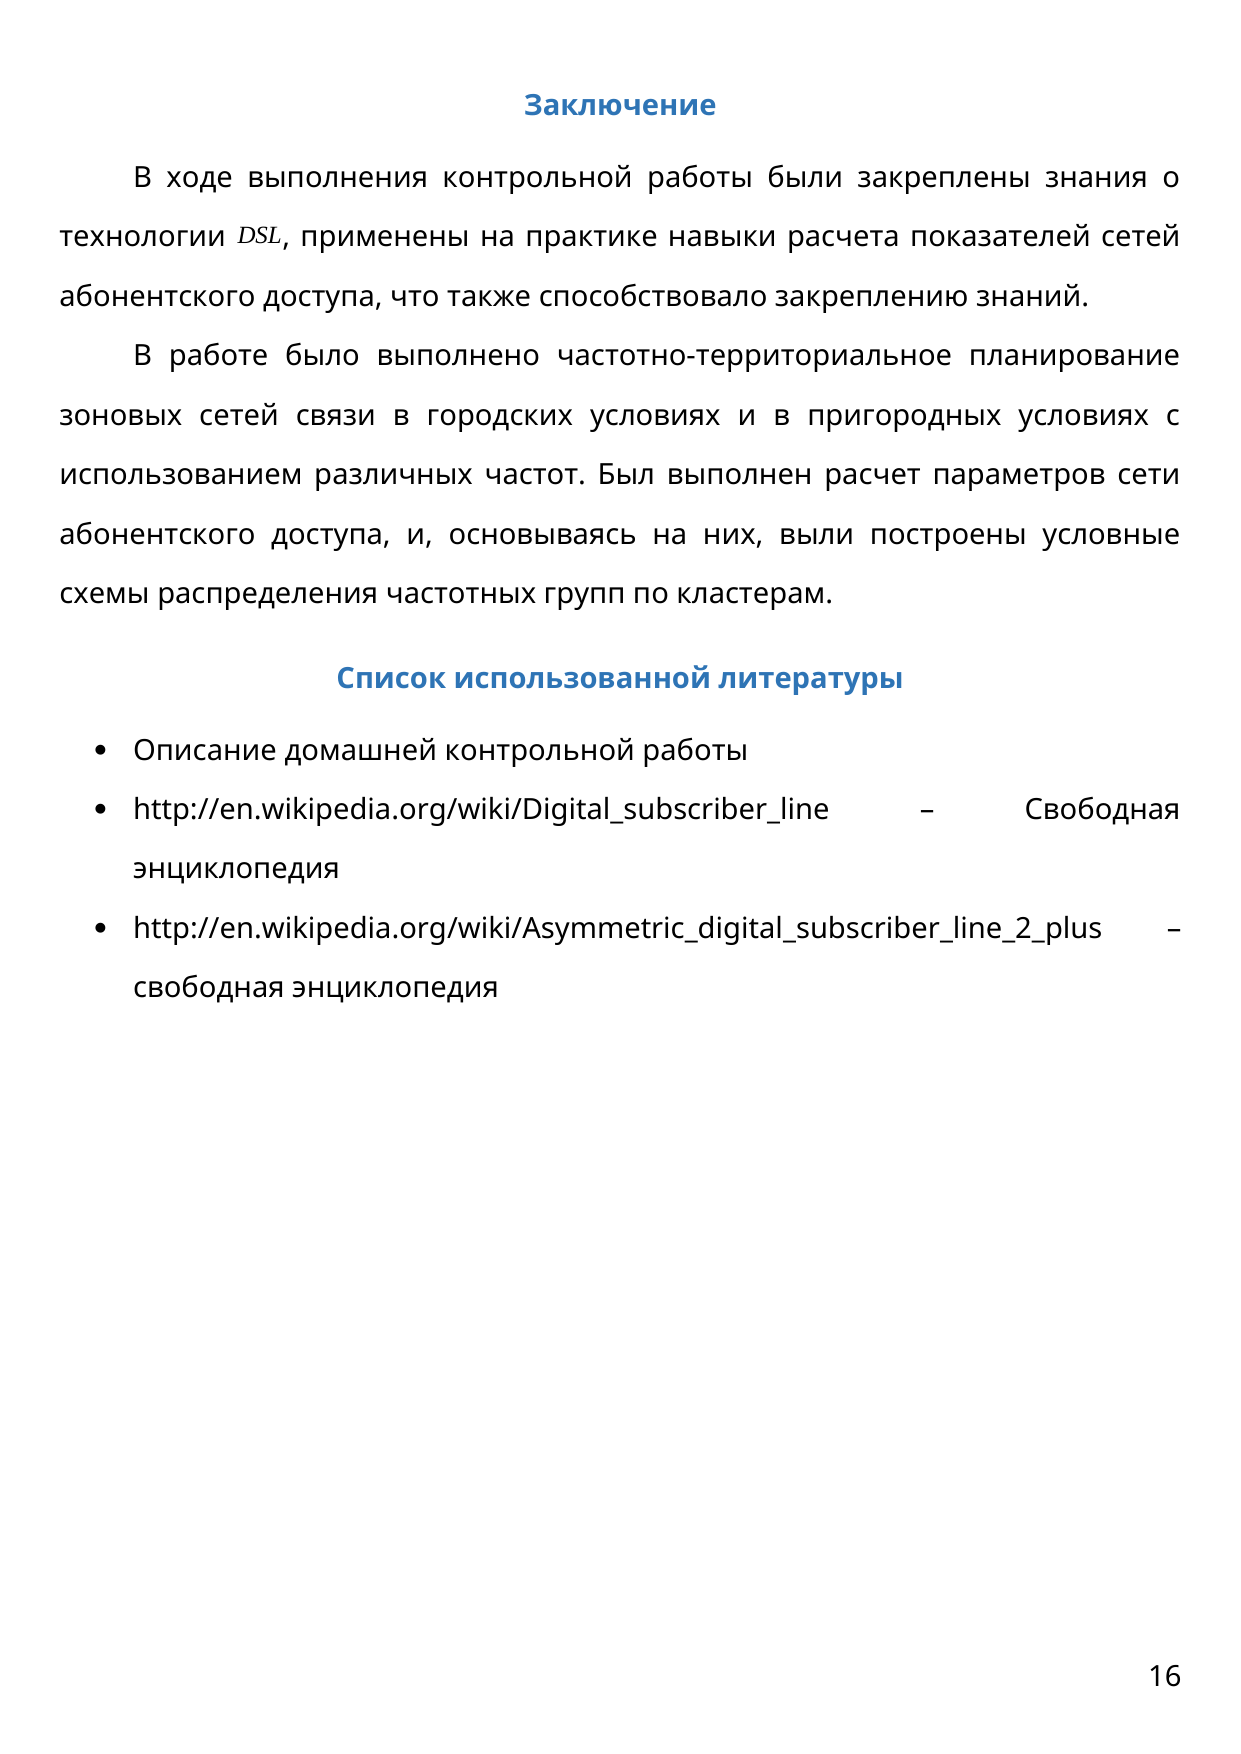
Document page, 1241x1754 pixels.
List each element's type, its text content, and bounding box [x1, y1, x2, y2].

text В работе было выполнено частотно-территориальное планирование зоновых сетей связи в городских условиях и в пригородных условиях с использованием различных частот. Был выполнен расчет параметров сети абонентского доступа, и, основываясь на них, выли построены условные схемы распределения частотных групп по кластерам. [59, 334, 1181, 612]
list http://en.wikipedia.org/wiki/Asymmetric_digital_subscriber_line_2_plus – свободная энциклопедия [95, 907, 1181, 1006]
list http://en.wikipedia.org/wiki/Digital_subscriber_line – Свободная энциклопедия [95, 788, 1181, 887]
list Описание домашней контрольной работы [95, 729, 1181, 768]
subtitle Список использованной литературы [59, 657, 1181, 697]
text В ходе выполнения контрольной работы были закреплены знания о технологии , применены на практике навыки расчета показателей сетей абонентского доступа, что также способствовало закреплению знаний. [59, 156, 1181, 315]
subtitle Заключение [59, 84, 1181, 124]
